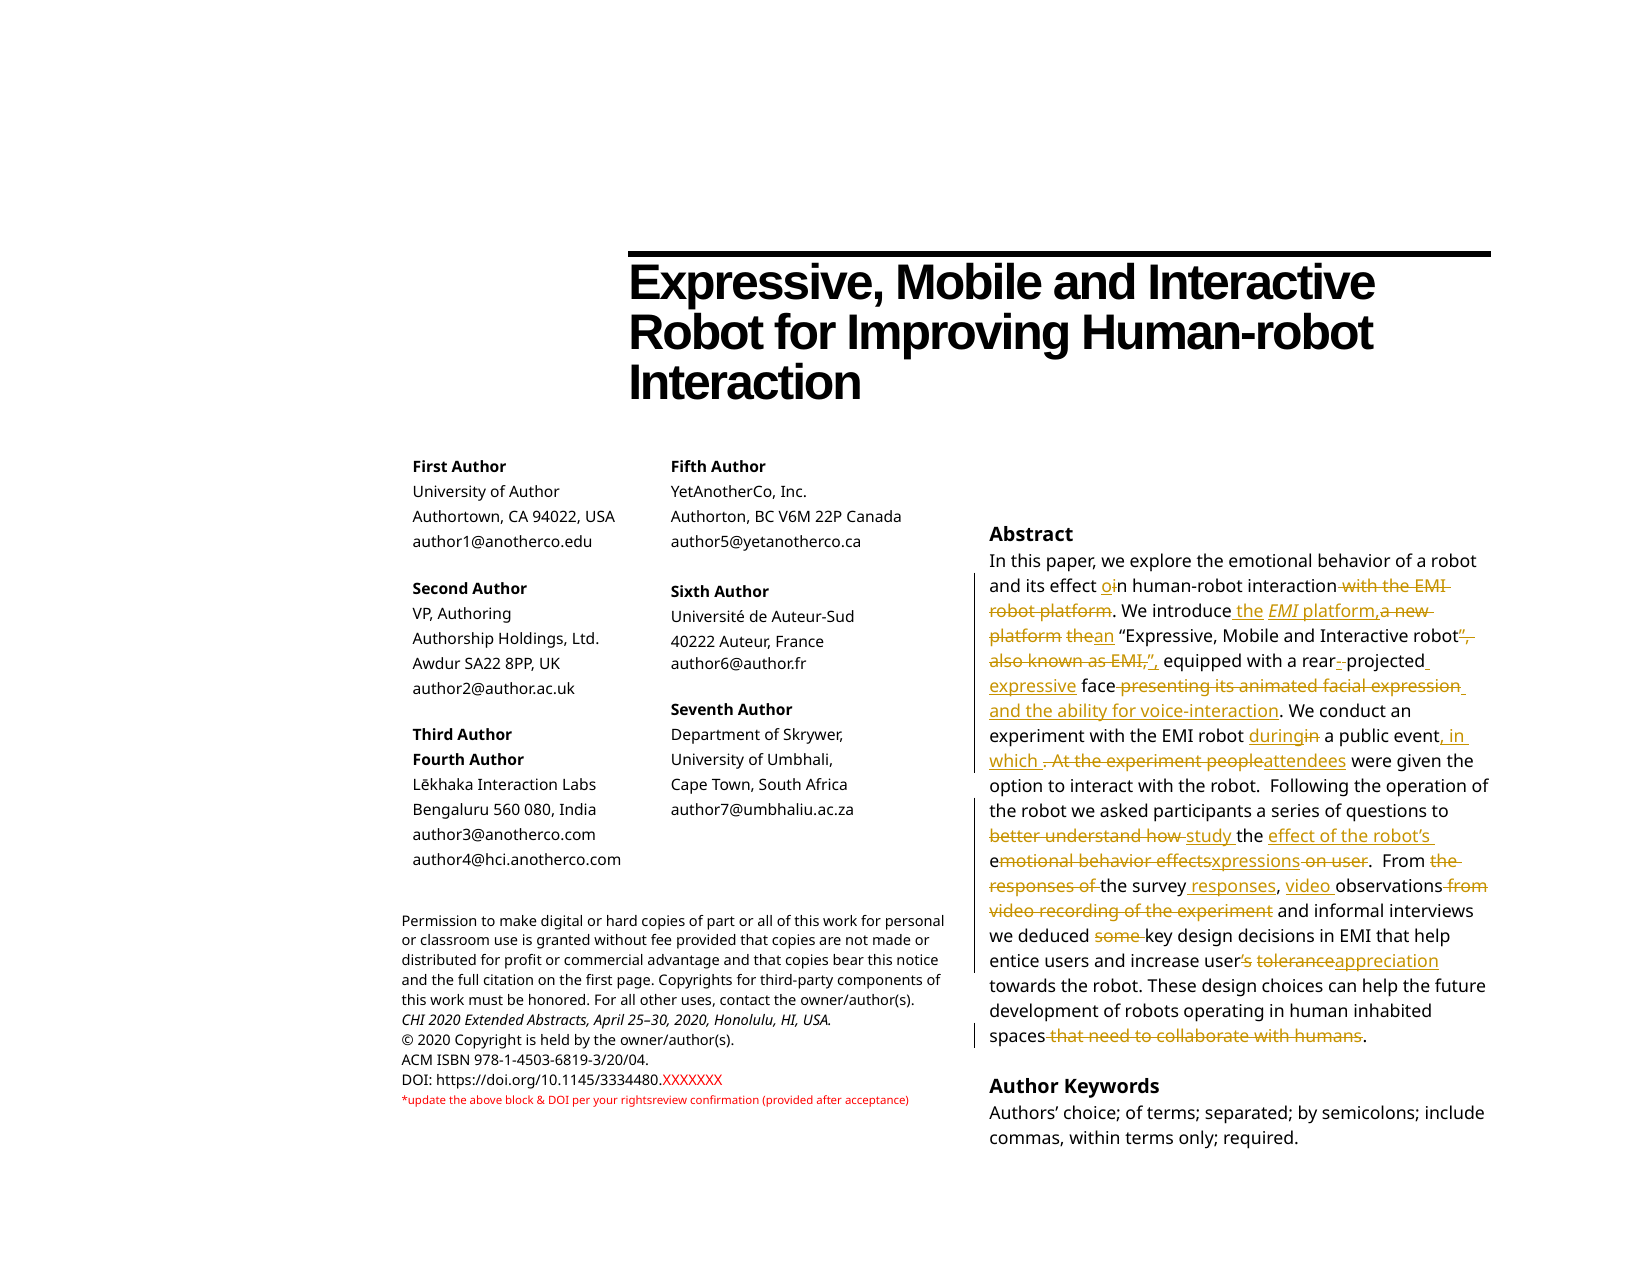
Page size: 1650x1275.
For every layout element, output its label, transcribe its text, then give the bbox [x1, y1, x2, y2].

text DOI: https://doi.org/10.1145/3334480.XXXXXXX [401, 1069, 953, 1089]
table_header First Author University of Author Authortown, CA 94022, USA author1@anotherco.edu Second Author VP, Authoring Authorship Holdings, Ltd. Awdur SA22 8PP, UK author2@author.ac.uk Third Author Fourth Author Lēkhaka Interaction Labs Bengaluru 560 080, India author3@anotherco.com author4@hci.anotherco.com [401, 452, 659, 907]
subtitle Author Keywords [989, 1073, 1491, 1100]
text Authors’ choice; of terms; separated; by semicolons; include commas, within terms only; required. [989, 1100, 1491, 1150]
subtitle Abstract [989, 521, 1491, 548]
text © 2020 Copyright is held by the owner/author(s). [401, 1030, 953, 1049]
text ACM ISBN 978-1-4503-6819-3/20/04. [401, 1049, 953, 1069]
text Permission to make digital or hard copies of part or all of this work for personal or classroom use is granted without fee provided that copies are not made or distributed for profit or commercial advantage and that copies bear this notice and the full citation on the first page. Copyrights for third-party components of this work must be honored. For all other uses, contact the owner/author(s). [401, 910, 953, 1010]
title Expressive, Mobile and Interactive Robot for Improving Human-robot Interaction [628, 257, 1491, 409]
text In this paper, we explore the emotional behavior of a robot and its effect n human-robot interaction. We introduce “Expressive, Mobile and Interactive robot equipped with a rearprojected face. We conduct an experiment with the EMI robot a public event were given the option to interact with the robot. Following the operation of the robot we asked participants a series of questions to the e. From the survey, observations and informal interviews we deduced key design decisions in EMI that help entice users and increase user towards the robot. These design choices can help the future development of robots operating in human inhabited spaces. [989, 548, 1491, 1048]
table_header Fifth Author YetAnotherCo, Inc. Authorton, BC V6M 22P Canada author5@yetanotherco.ca Sixth Author Université de Auteur-Sud 40222 Auteur, France author6@author.fr Seventh Author Department of Skrywer, University of Umbhali, Cape Town, South Africa author7@umbhaliu.ac.za [659, 452, 917, 907]
text CHI 2020 Extended Abstracts, April 25–30, 2020, Honolulu, HI, USA. [401, 1010, 953, 1030]
text *update the above block & DOI per your rightsreview confirmation (provided after acceptance) [401, 1089, 953, 1108]
